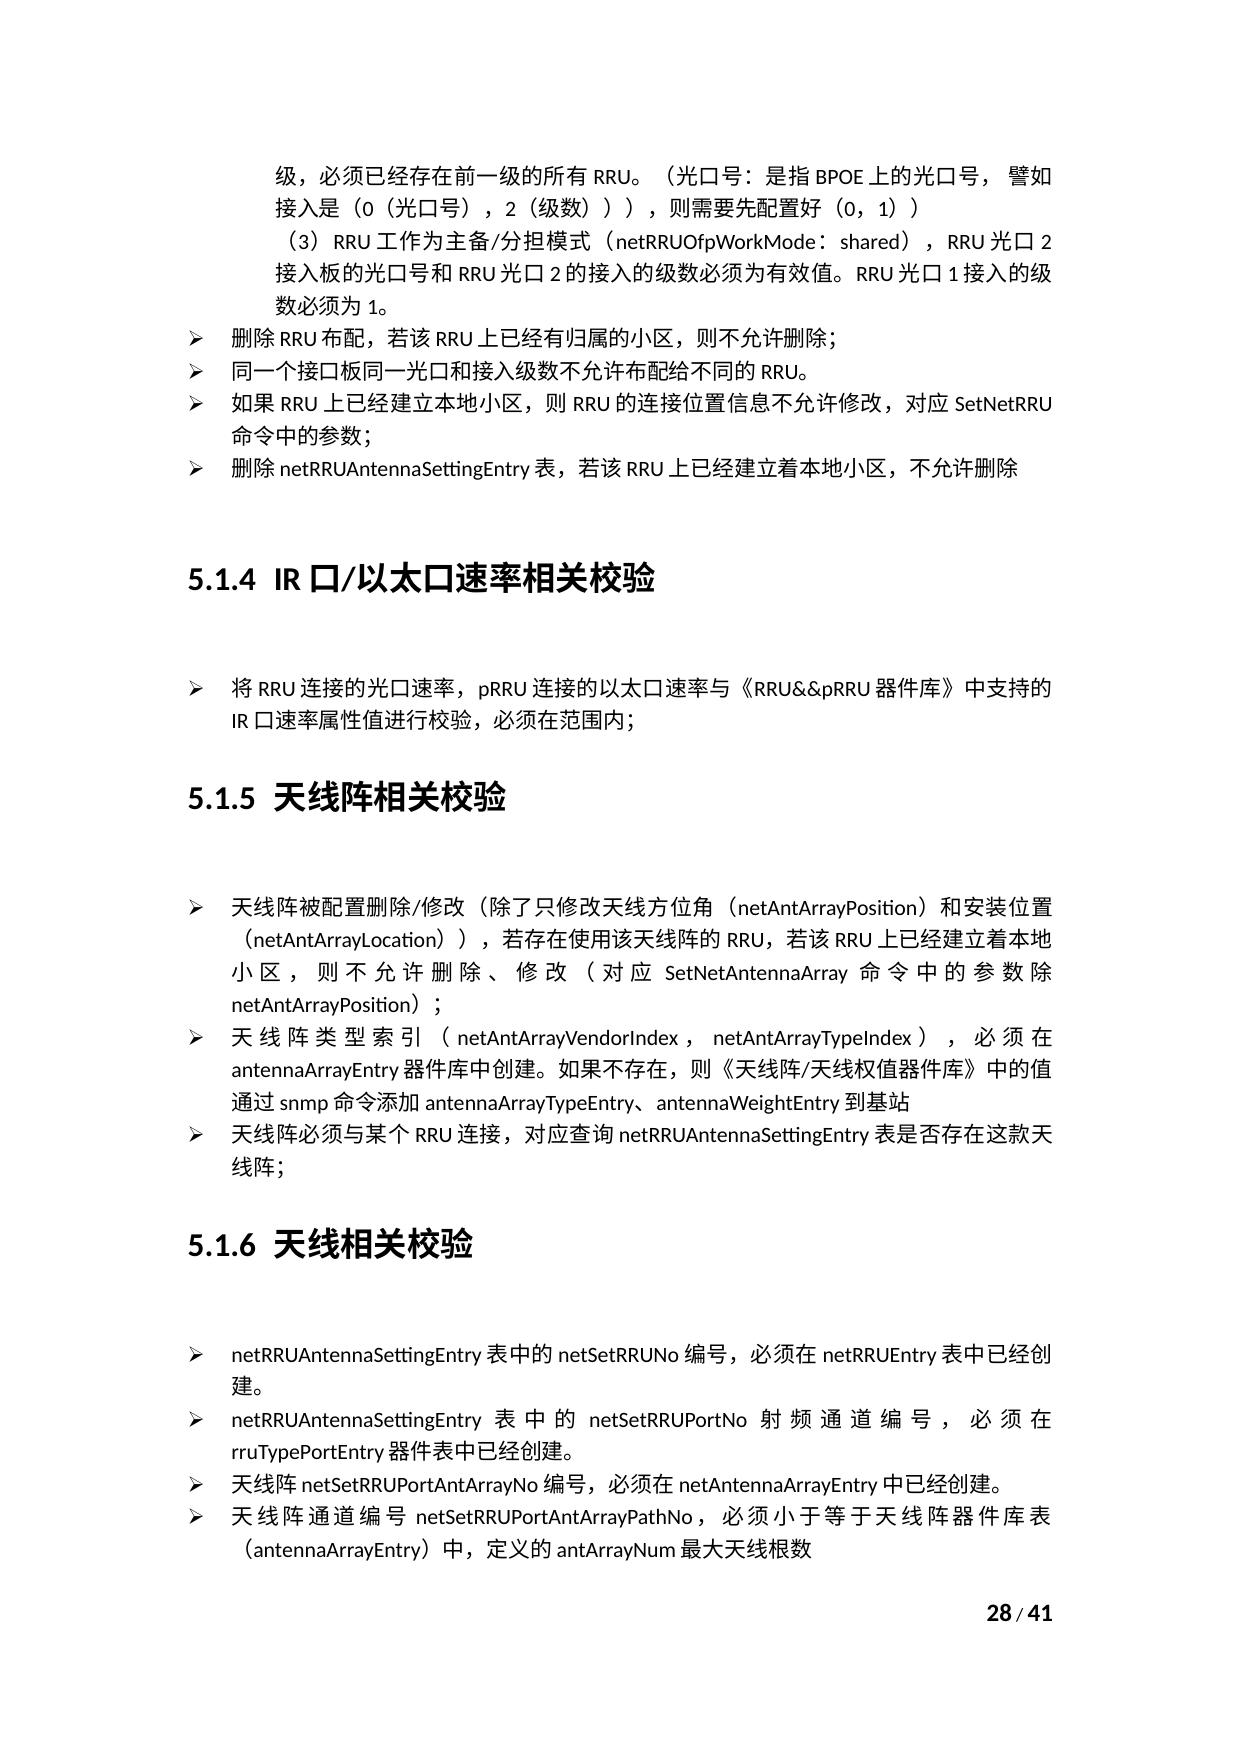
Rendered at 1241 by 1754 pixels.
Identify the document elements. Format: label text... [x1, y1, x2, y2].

list 天线阵必须与某个RRU连接，对应查询netRRUAntennaSettingEntry表是否存在这款天线阵； [187, 1117, 1053, 1182]
subtitle 天线相关校验 [187, 1209, 1053, 1274]
list netRRUAntennaSettingEntry表中的netSetRRUNo编号，必须在netRRUEntry表中已经创建。 [187, 1336, 1053, 1401]
list 如果RRU上已经建立本地小区，则RRU的连接位置信息不允许修改，对应SetNetRRU命令中的参数； [187, 386, 1053, 451]
list 删除netRRUAntennaSettingEntry表，若该RRU上已经建立着本地小区，不允许删除 [187, 451, 1053, 483]
list 天线阵通道编号netSetRRUPortAntArrayPathNo，必须小于等于天线阵器件库表（antennaArrayEntry）中，定义的antArrayNum最大天线根数 [187, 1499, 1053, 1564]
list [275, 158, 1053, 223]
list 天线阵netSetRRUPortAntArrayNo编号，必须在netAntennaArrayEntry中已经创建。 [187, 1466, 1053, 1499]
list 天线阵被配置删除/修改（除了只修改天线方位角（netAntArrayPosition）和安装位置（netAntArrayLocation）），若存在使用该天线阵的RRU，若该RRU上已经建立着本地小区，则不允许删除、修改（对应SetNetAntennaArray命令中的参数除netAntArrayPosition）； [187, 889, 1053, 1019]
list netRRUAntennaSettingEntry表中的netSetRRUPortNo射频通道编号，必须在rruTypePortEntry器件表中已经创建。 [187, 1401, 1053, 1466]
subtitle IR口/以太口速率相关校验 [187, 543, 1053, 608]
list 天线阵类型索引（netAntArrayVendorIndex，netAntArrayTypeIndex），必须在antennaArrayEntry器件库中创建。如果不存在，则《天线阵/天线权值器件库》中的值通过snmp命令添加antennaArrayTypeEntry、antennaWeightEntry到基站 [187, 1019, 1053, 1117]
list （3）RRU工作为主备/分担模式（netRRUOfpWorkMode：shared），RRU光口2接入板的光口号和RRU光口2的接入的级数必须为有效值。RRU光口1接入的级数必须为1。 [275, 223, 1053, 321]
subtitle 天线阵相关校验 [187, 762, 1053, 827]
list 删除RRU布配，若该RRU上已经有归属的小区，则不允许删除； [187, 321, 1053, 353]
list 同一个接口板同一光口和接入级数不允许布配给不同的RRU。 [187, 353, 1053, 386]
list 将RRU连接的光口速率，pRRU连接的以太口速率与《RRU&&pRRU器件库》中支持的IR口速率属性值进行校验，必须在范围内； [187, 670, 1053, 735]
